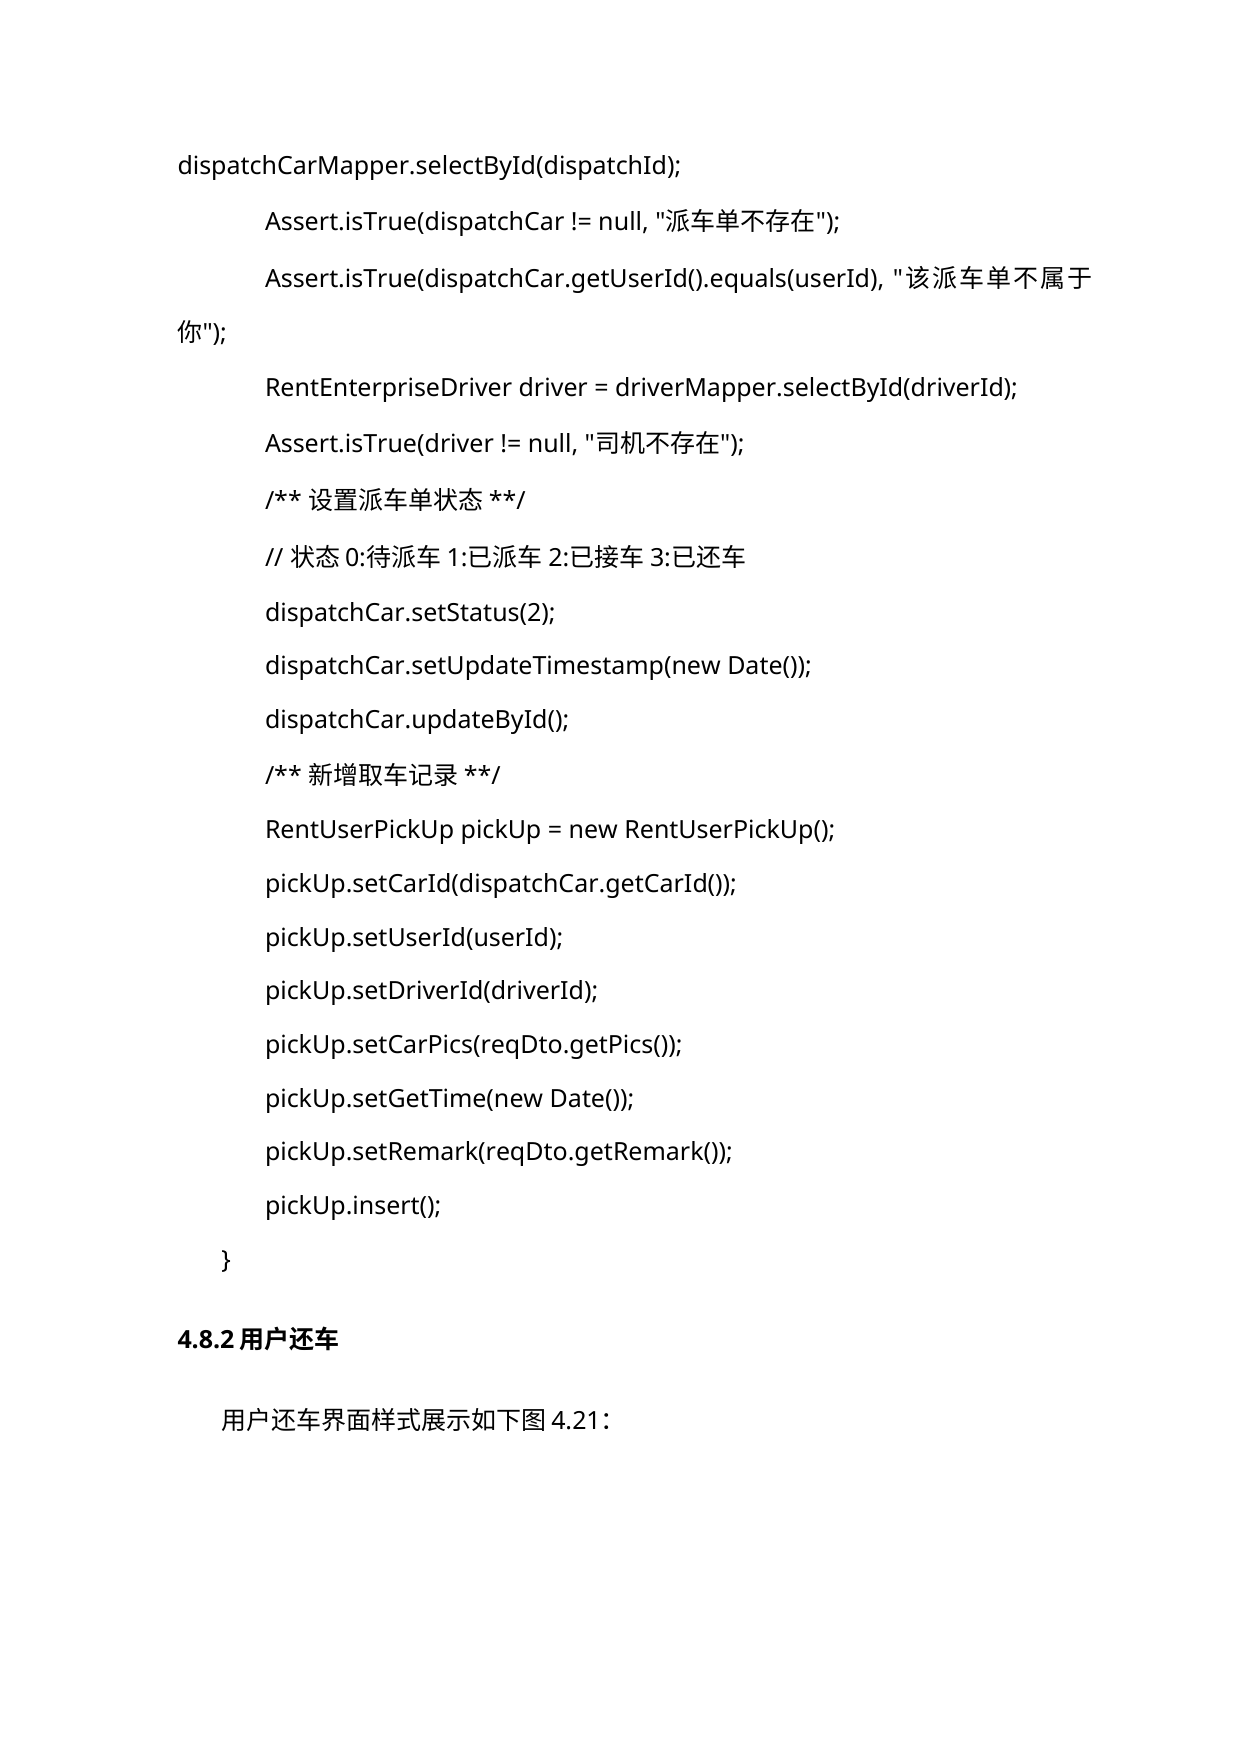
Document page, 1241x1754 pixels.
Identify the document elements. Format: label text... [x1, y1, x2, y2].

text } [177, 1241, 1093, 1275]
text dispatchCar.setUpdateTimestamp(new Date()); [177, 648, 1093, 682]
text RentEnterpriseDriver driver = driverMapper.selectById(driverId); [177, 369, 1093, 404]
text /** 设置派车单状态 **/ [177, 480, 1093, 516]
text pickUp.setDriverId(driverId); [177, 973, 1093, 1007]
text // 状态0:待派车 1:已派车 2:已接车 3:已还车 [177, 537, 1093, 573]
text pickUp.setGetTime(new Date()); [177, 1080, 1093, 1114]
text pickUp.insert(); [177, 1188, 1093, 1222]
text pickUp.setCarId(dispatchCar.getCarId()); [177, 866, 1093, 900]
text 用户还车界面样式展示如下图4.21： [177, 1401, 1093, 1437]
text Assert.isTrue(dispatchCar != null, "派车单不存在"); [177, 201, 1093, 237]
text pickUp.setRemark(reqDto.getRemark()); [177, 1134, 1093, 1168]
text /** 新增取车记录 **/ [177, 755, 1093, 791]
text Assert.isTrue(driver != null, "司机不存在"); [177, 423, 1093, 459]
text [177, 148, 1093, 182]
text Assert.isTrue(dispatchCar.getUserId().equals(userId), "该派车单不属于你"); [177, 258, 1093, 349]
text RentUserPickUp pickUp = new RentUserPickUp(); [177, 812, 1093, 846]
subtitle 4.8.2用户还车 [177, 1319, 1093, 1356]
text dispatchCar.setStatus(2); [177, 594, 1093, 628]
text pickUp.setUserId(userId); [177, 919, 1093, 953]
text dispatchCar.updateById(); [177, 701, 1093, 736]
text pickUp.setCarPics(reqDto.getPics()); [177, 1027, 1093, 1061]
